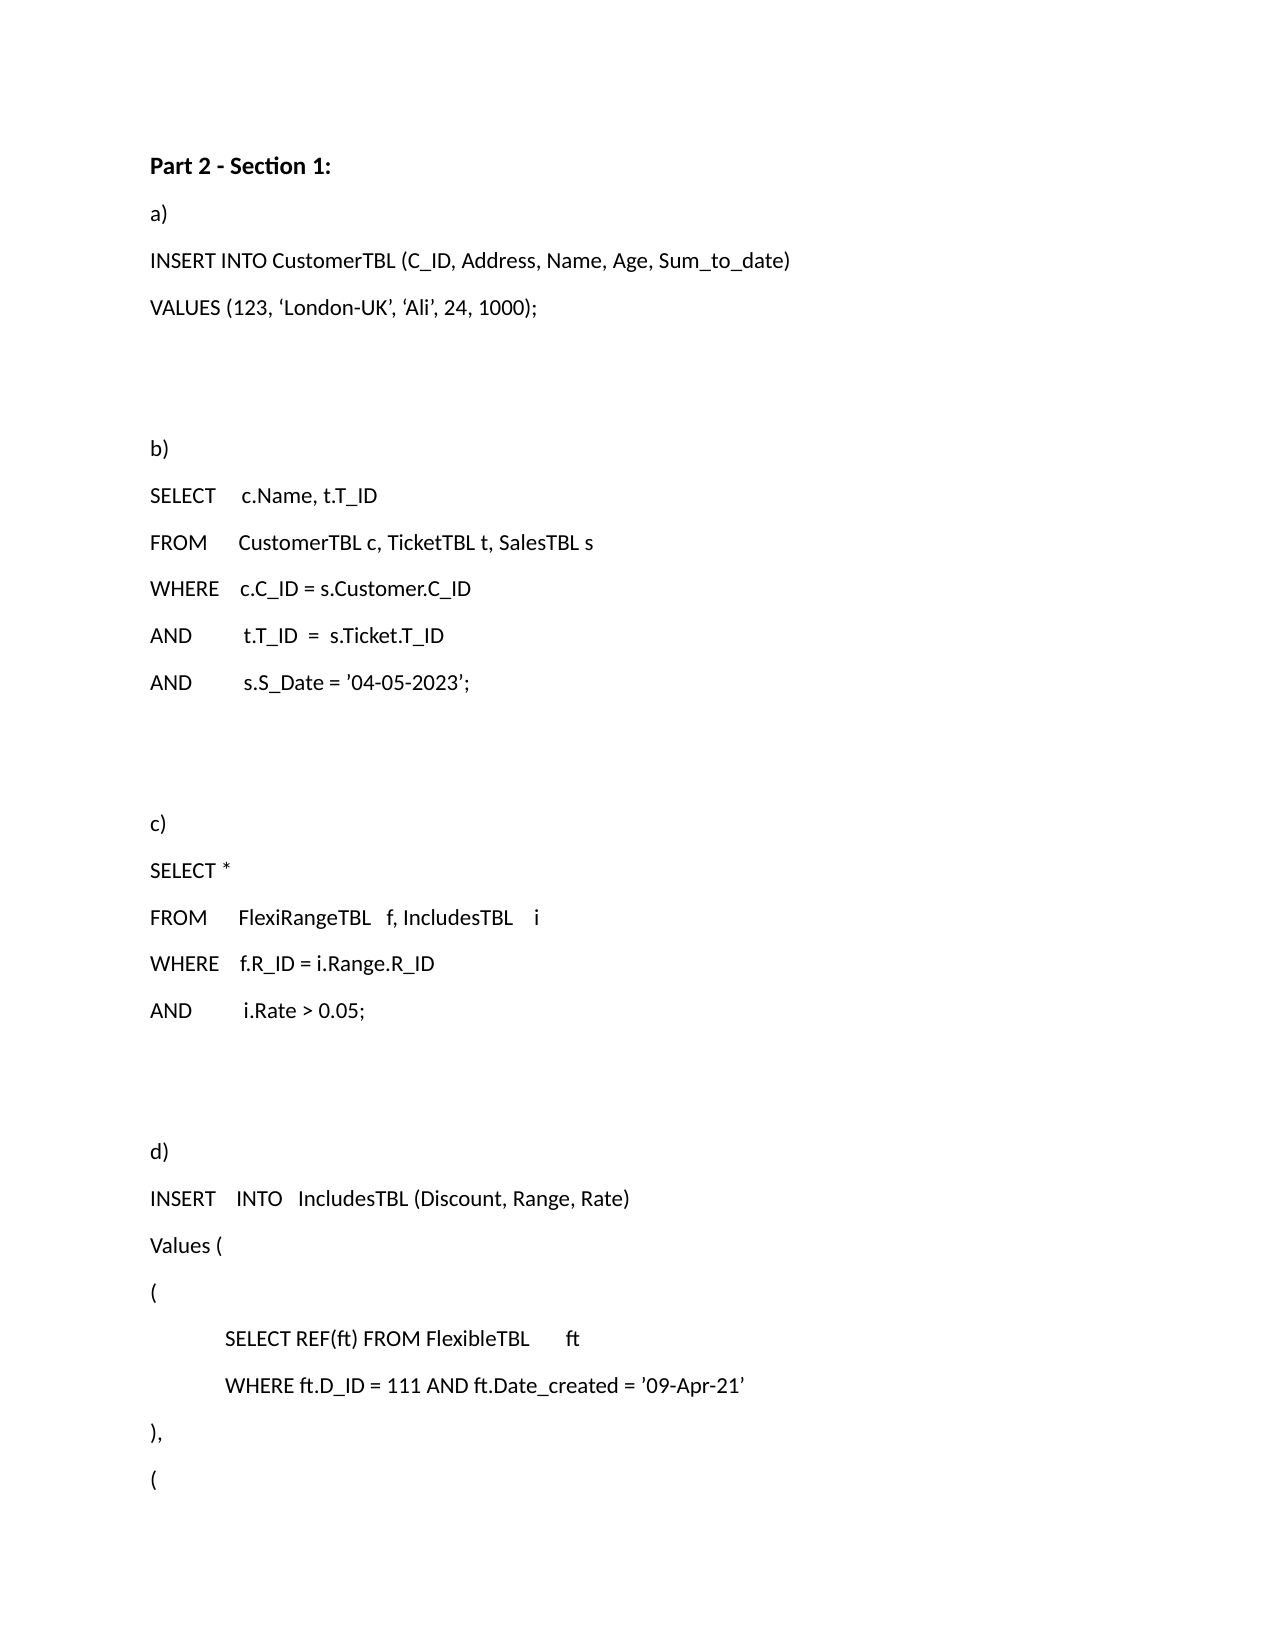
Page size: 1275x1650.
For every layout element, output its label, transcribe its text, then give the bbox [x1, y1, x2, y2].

text SELECT c.Name, t.T_ID [150, 481, 1125, 509]
text c) [150, 809, 1125, 837]
text WHERE c.C_ID = s.Customer.C_ID [150, 574, 1125, 603]
text SELECT REF(ft) FROM FlexibleTBL ft [150, 1324, 1125, 1353]
text WHERE ft.D_ID = 111 AND ft.Date_created = ’09-Apr-21’ [150, 1371, 1125, 1399]
text FROM FlexiRangeTBL f, IncludesTBL i [150, 903, 1125, 931]
text SELECT * [150, 856, 1125, 884]
text VALUES (123, ‘London-UK’, ‘Ali’, 24, 1000); [150, 293, 1125, 321]
text ( [150, 1278, 1125, 1306]
text ), [150, 1418, 1125, 1446]
text AND i.Rate > 0.05; [150, 996, 1125, 1024]
text INSERT INTO IncludesTBL (Discount, Range, Rate) [150, 1184, 1125, 1212]
text AND s.S_Date = ’04-05-2023’; [150, 668, 1125, 696]
text a) [150, 199, 1125, 228]
text FROM CustomerTBL c, TicketTBL t, SalesTBL s [150, 528, 1125, 556]
text Part 2 - Section 1: [150, 150, 1125, 181]
text ( [150, 1465, 1125, 1493]
text d) [150, 1137, 1125, 1165]
text AND t.T_ID = s.Ticket.T_ID [150, 621, 1125, 649]
text b) [150, 434, 1125, 462]
text INSERT INTO CustomerTBL (C_ID, Address, Name, Age, Sum_to_date) [150, 246, 1125, 274]
text WHERE f.R_ID = i.Range.R_ID [150, 949, 1125, 978]
text Values ( [150, 1231, 1125, 1259]
